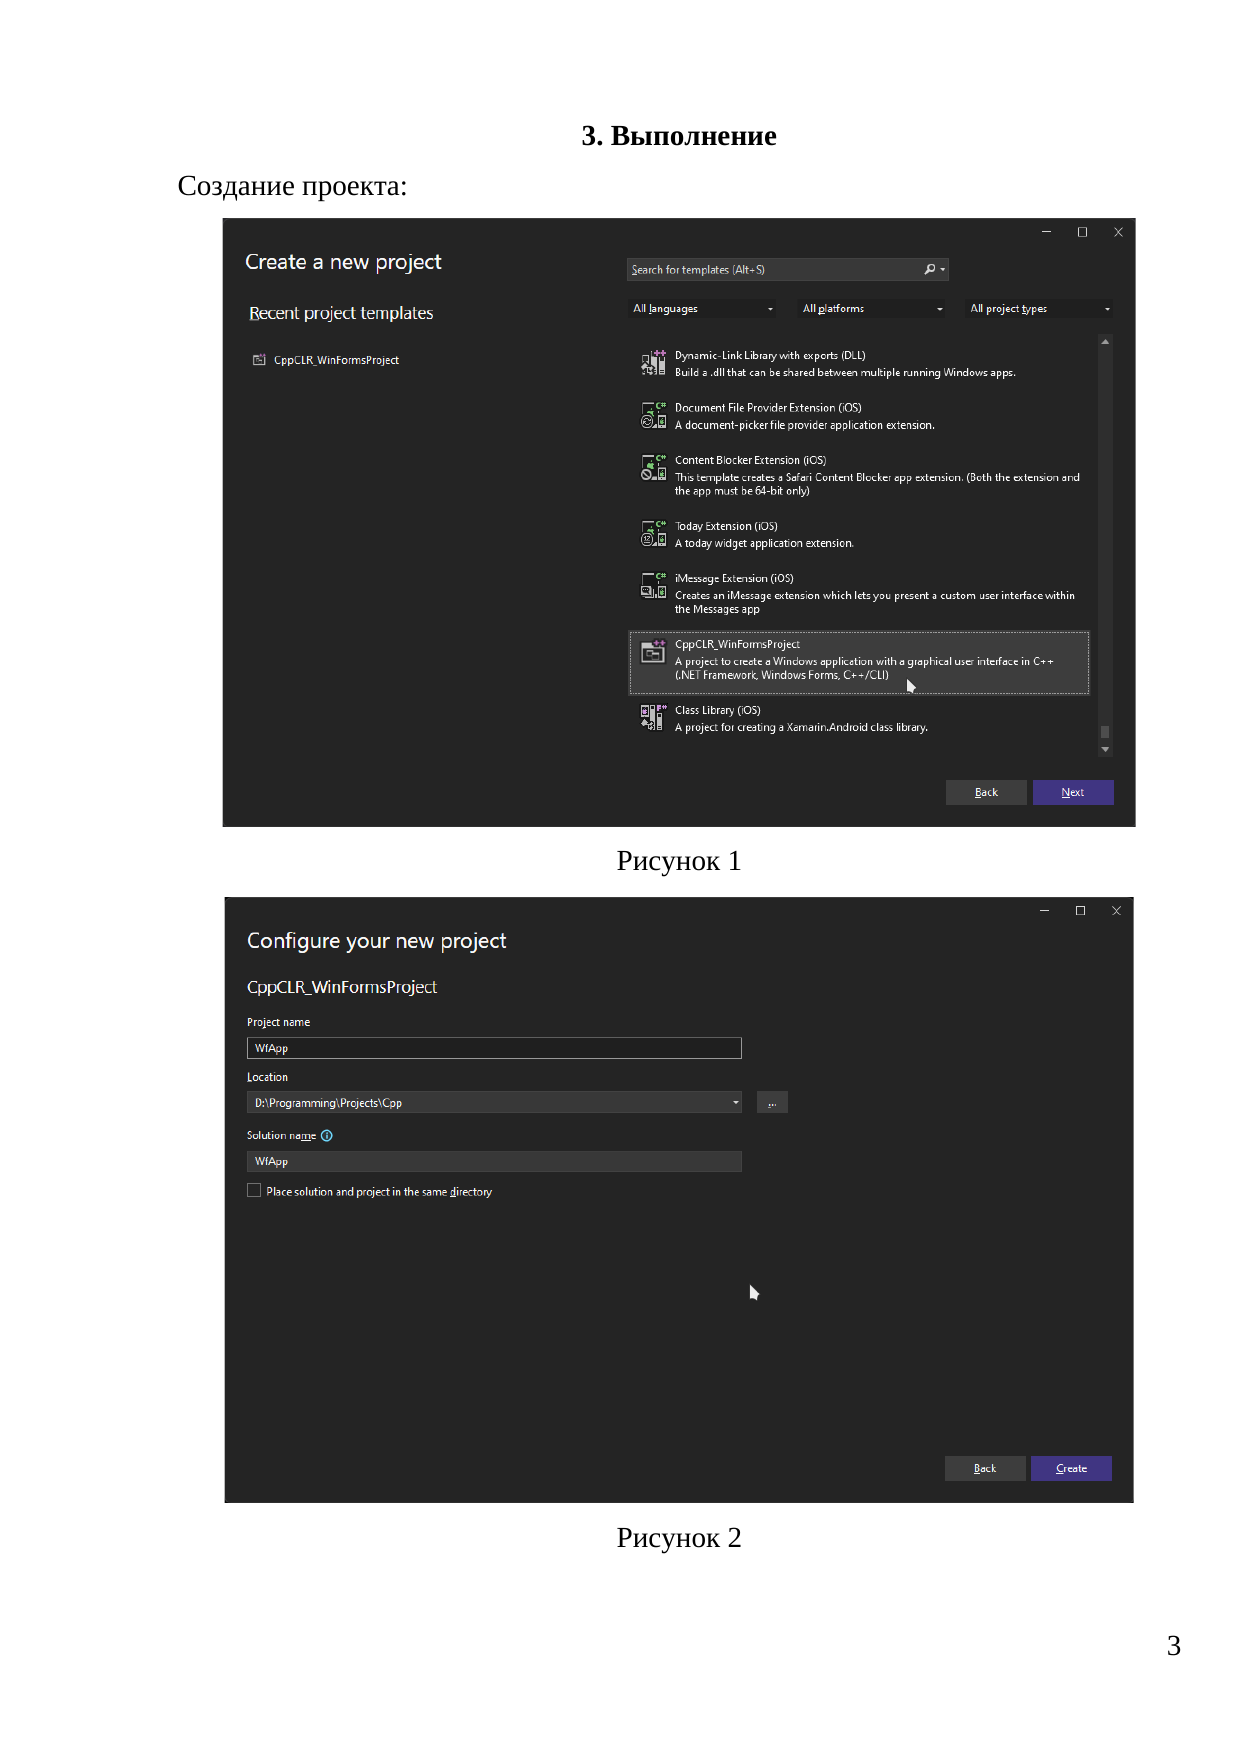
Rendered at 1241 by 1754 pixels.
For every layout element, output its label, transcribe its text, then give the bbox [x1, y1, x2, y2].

picture [224, 897, 1134, 1503]
text 3. Выполнение [177, 118, 1181, 152]
text Создание проекта: [177, 168, 1181, 202]
picture [222, 218, 1136, 827]
